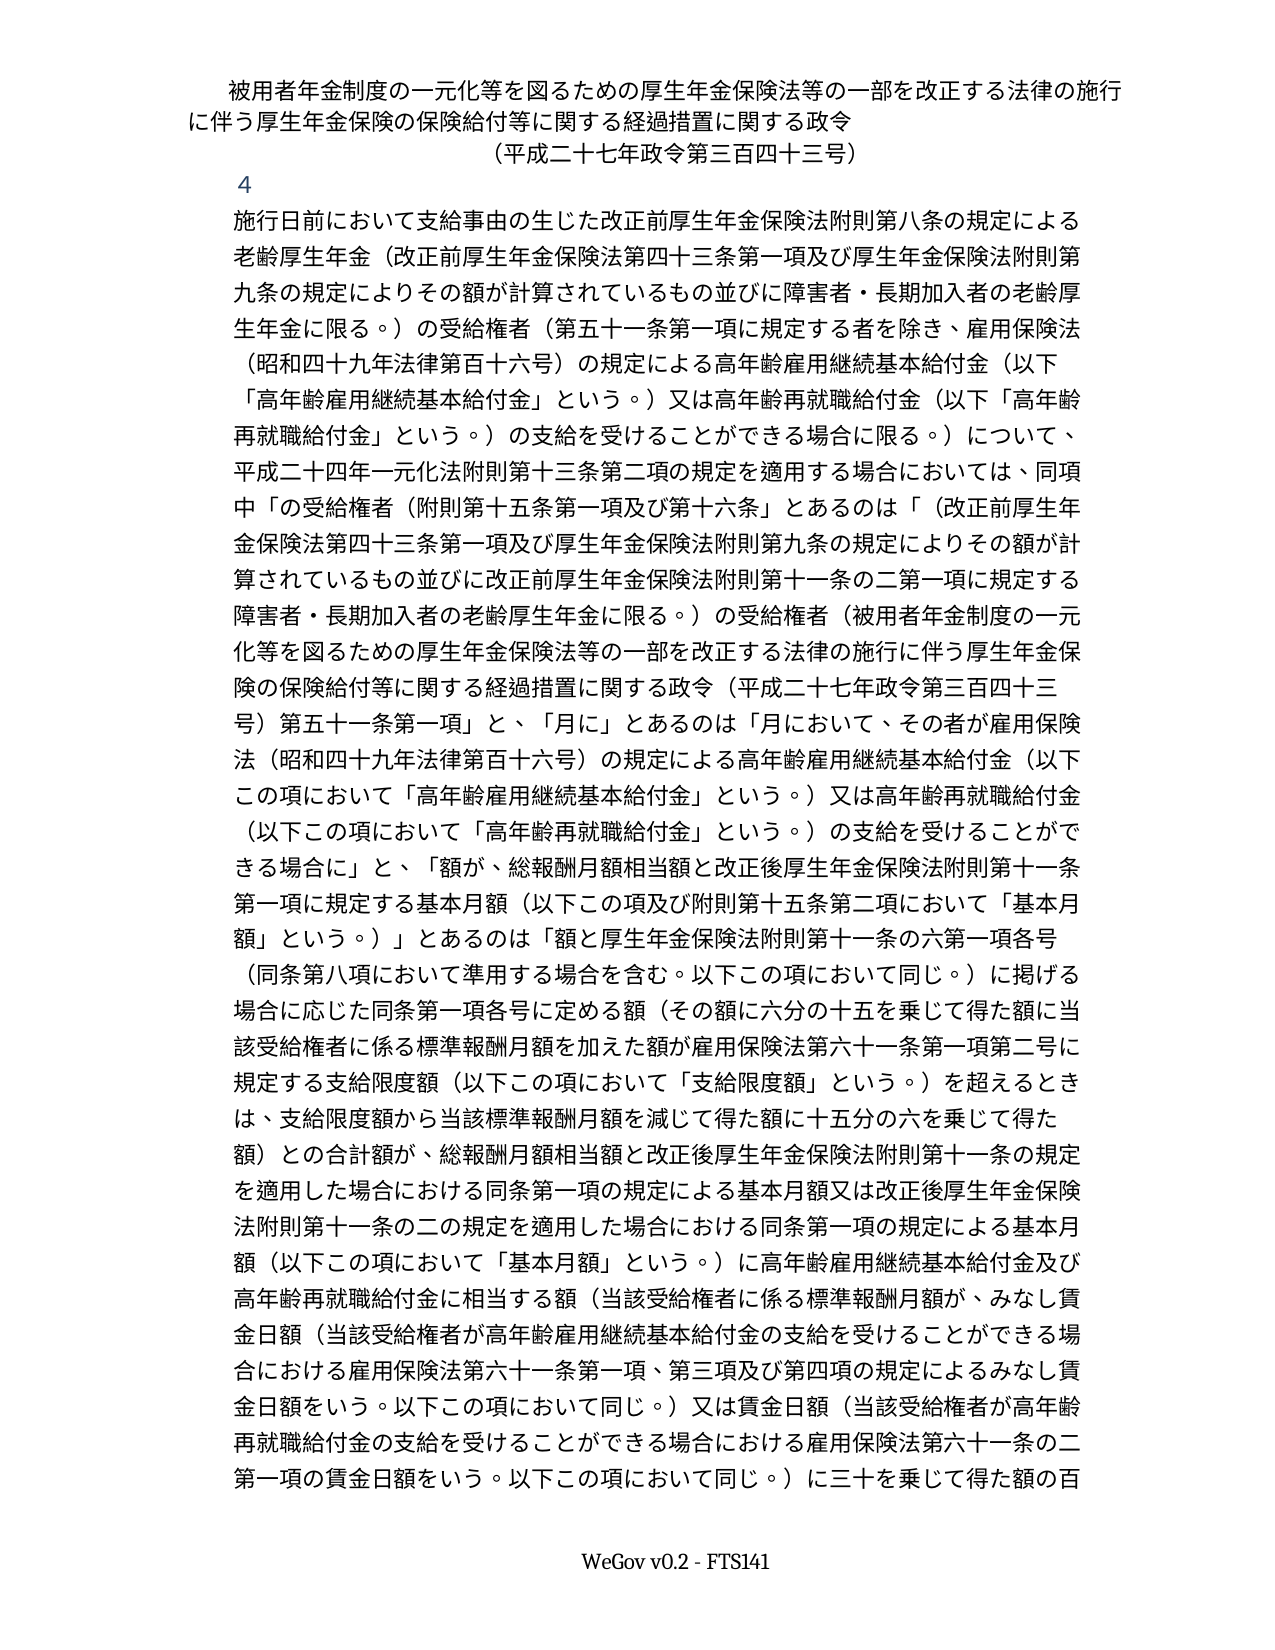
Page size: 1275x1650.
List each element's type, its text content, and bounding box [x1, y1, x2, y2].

subtitle ４ [233, 169, 1087, 200]
